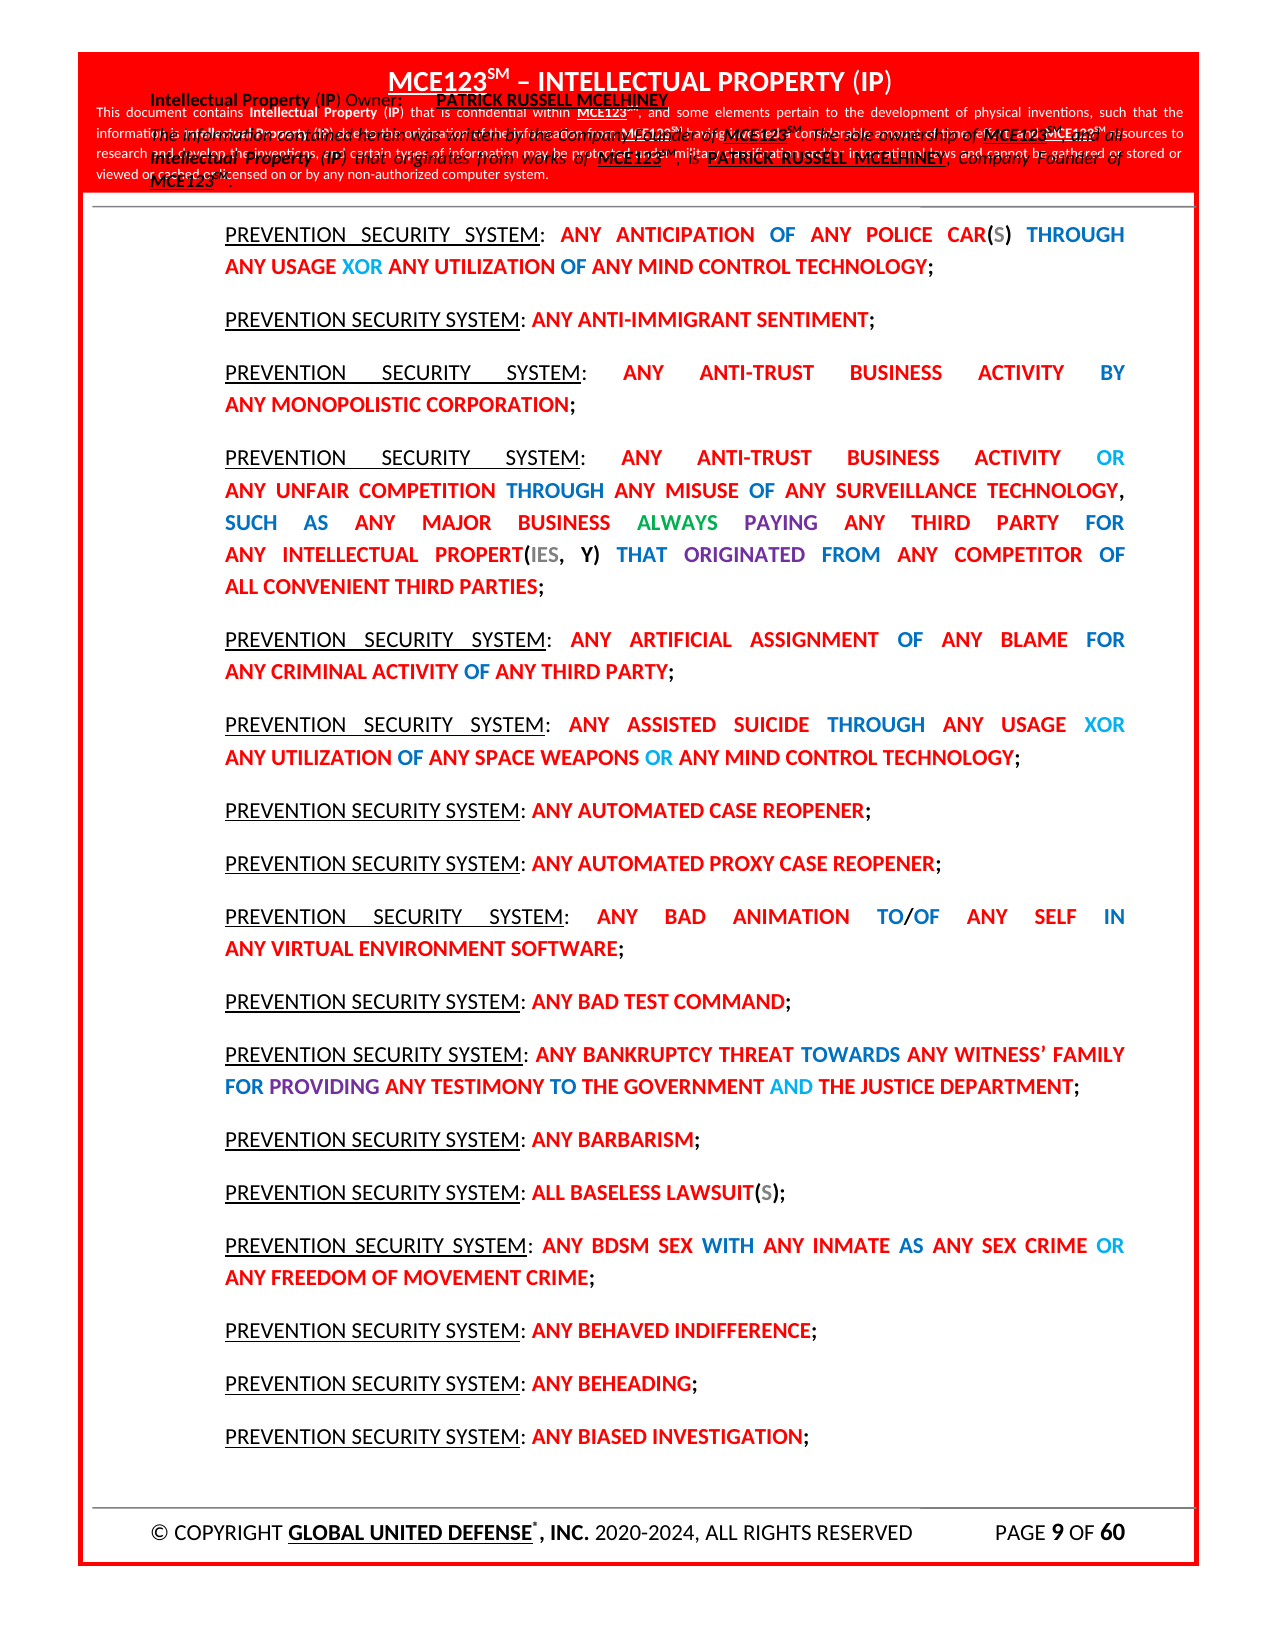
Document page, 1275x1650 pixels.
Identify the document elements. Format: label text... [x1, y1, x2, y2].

text PREVENTION SECURITY SYSTEM: ANY AUTOMATED CASE REOPENER; [225, 796, 1125, 824]
text PREVENTION SECURITY SYSTEM: ANY ASSISTED SUICIDE THROUGH ANY USAGE XOR ANY UTILIZATION OF ANY SPACE WEAPONS OR ANY MIND CONTROL TECHNOLOGY; [225, 711, 1125, 771]
text PREVENTION SECURITY SYSTEM: ANY BEHAVED INDIFFERENCE; [225, 1316, 1125, 1344]
text PREVENTION SECURITY SYSTEM: ANY BAD ANIMATION TO/OF ANY SELF IN ANY VIRTUAL ENVIRONMENT SOFTWARE; [225, 902, 1125, 962]
text PREVENTION SECURITY SYSTEM: ANY BARBARISM; [225, 1125, 1125, 1153]
text PREVENTION SECURITY SYSTEM: ANY BANKRUPTCY THREAT TOWARDS ANY WITNESS’ FAMILY FOR PROVIDING ANY TESTIMONY TO THE GOVERNMENT AND THE JUSTICE DEPARTMENT; [225, 1040, 1125, 1100]
text PREVENTION SECURITY SYSTEM: ANY ANTI-IMMIGRANT SENTIMENT; [225, 305, 1125, 333]
text PREVENTION SECURITY SYSTEM: ALL BASELESS LAWSUIT(S); [225, 1178, 1125, 1206]
text PREVENTION SECURITY SYSTEM: ANY ANTICIPATION OF ANY POLICE CAR(S) THROUGH ANY USAGE XOR ANY UTILIZATION OF ANY MIND CONTROL TECHNOLOGY; [225, 220, 1125, 280]
text PREVENTION SECURITY SYSTEM: ANY BAD TEST COMMAND; [225, 987, 1125, 1015]
text PREVENTION SECURITY SYSTEM: ANY BIASED INVESTIGATION; [225, 1422, 1125, 1451]
text PREVENTION SECURITY SYSTEM: ANY AUTOMATED PROXY CASE REOPENER; [225, 849, 1125, 877]
text PREVENTION SECURITY SYSTEM: ANY ANTI-TRUST BUSINESS ACTIVITY OR ANY UNFAIR COMPETITION THROUGH ANY MISUSE OF ANY SURVEILLANCE TECHNOLOGY, SUCH AS ANY MAJOR BUSINESS ALWAYS PAYING ANY THIRD PARTY FOR ANY INTELLECTUAL PROPERT(IES, Y) THAT ORIGINATED FROM ANY COMPETITOR OF ALL CONVENIENT THIRD PARTIES; [225, 443, 1125, 600]
text PREVENTION SECURITY SYSTEM: ANY ANTI-TRUST BUSINESS ACTIVITY BY ANY MONOPOLISTIC CORPORATION; [225, 358, 1125, 418]
text PREVENTION SECURITY SYSTEM: ANY ARTIFICIAL ASSIGNMENT OF ANY BLAME FOR ANY CRIMINAL ACTIVITY OF ANY THIRD PARTY; [225, 625, 1125, 686]
text PREVENTION SECURITY SYSTEM: ANY BEHEADING; [225, 1369, 1125, 1397]
text PREVENTION SECURITY SYSTEM: ANY BDSM SEX WITH ANY INMATE AS ANY SEX CRIME OR ANY FREEDOM OF MOVEMENT CRIME; [225, 1231, 1125, 1291]
